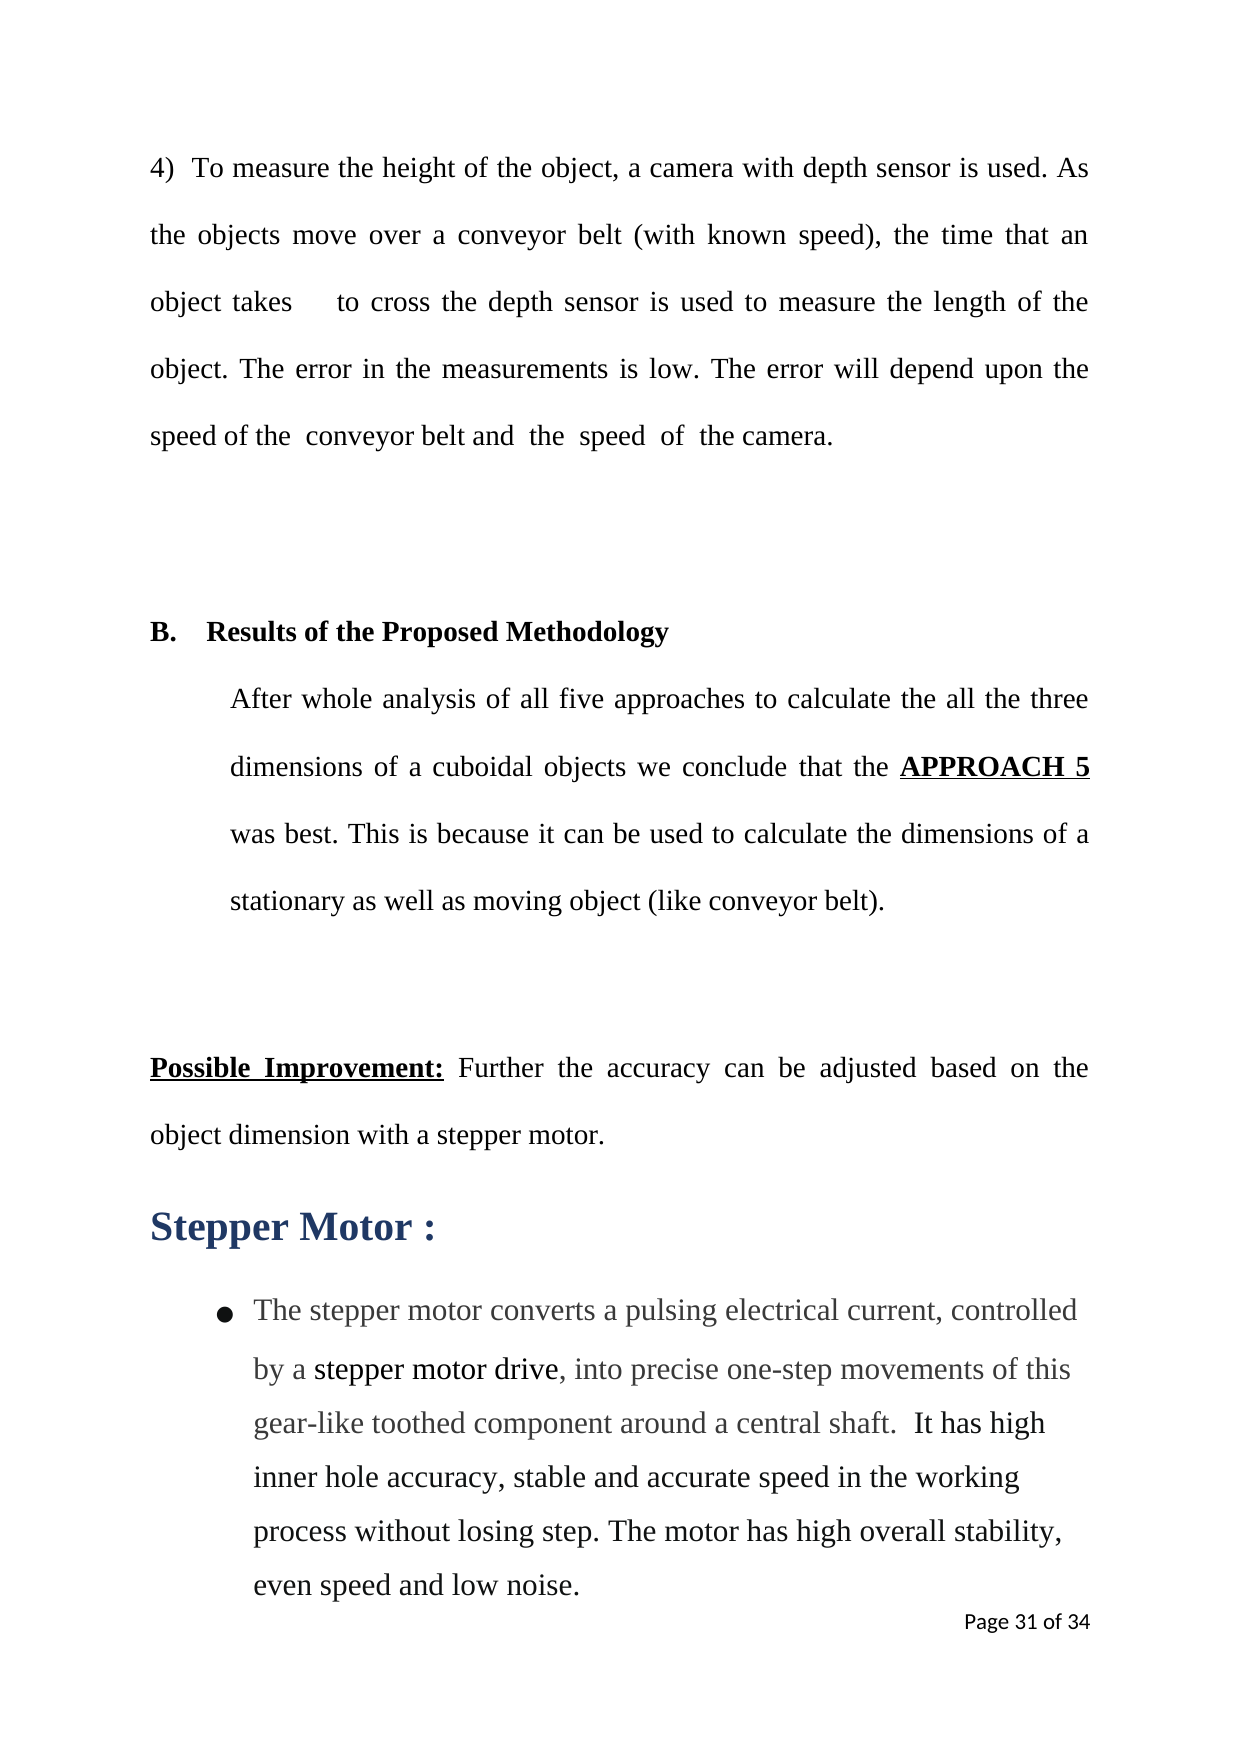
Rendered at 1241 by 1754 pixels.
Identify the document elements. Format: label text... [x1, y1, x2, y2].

list The stepper motor converts a pulsing electrical current, controlled by a stepper motor drive, into precise one-step movements of this gear-like toothed component around a central shaft. It has high inner hole accuracy, stable and accurate speed in the working process without losing step. The motor has high overall stability, even speed and low noise. [216, 1290, 1090, 1602]
text Stepper Motor : [150, 1201, 1090, 1249]
text Possible Improvement: Further the accuracy can be adjusted based on the object dimension with a stepper motor. [150, 1050, 1090, 1151]
text 4) To measure the height of the object, a camera with depth sensor is used. As the objects move over a conveyor belt (with known speed), the time that an object takes to cross the depth sensor is used to measure the length of the object. The error in the measurements is low. The error will depend upon the speed of the conveyor belt and the speed of the camera. [150, 150, 1090, 452]
text B. Results of the Proposed Methodology [150, 614, 1090, 648]
text After whole analysis of all five approaches to calculate the all the three dimensions of a cuboidal objects we conclude that the APPROACH 5 was best. This is because it can be used to calculate the dimensions of a stationary as well as moving object (like conveyor belt). [230, 682, 1090, 916]
